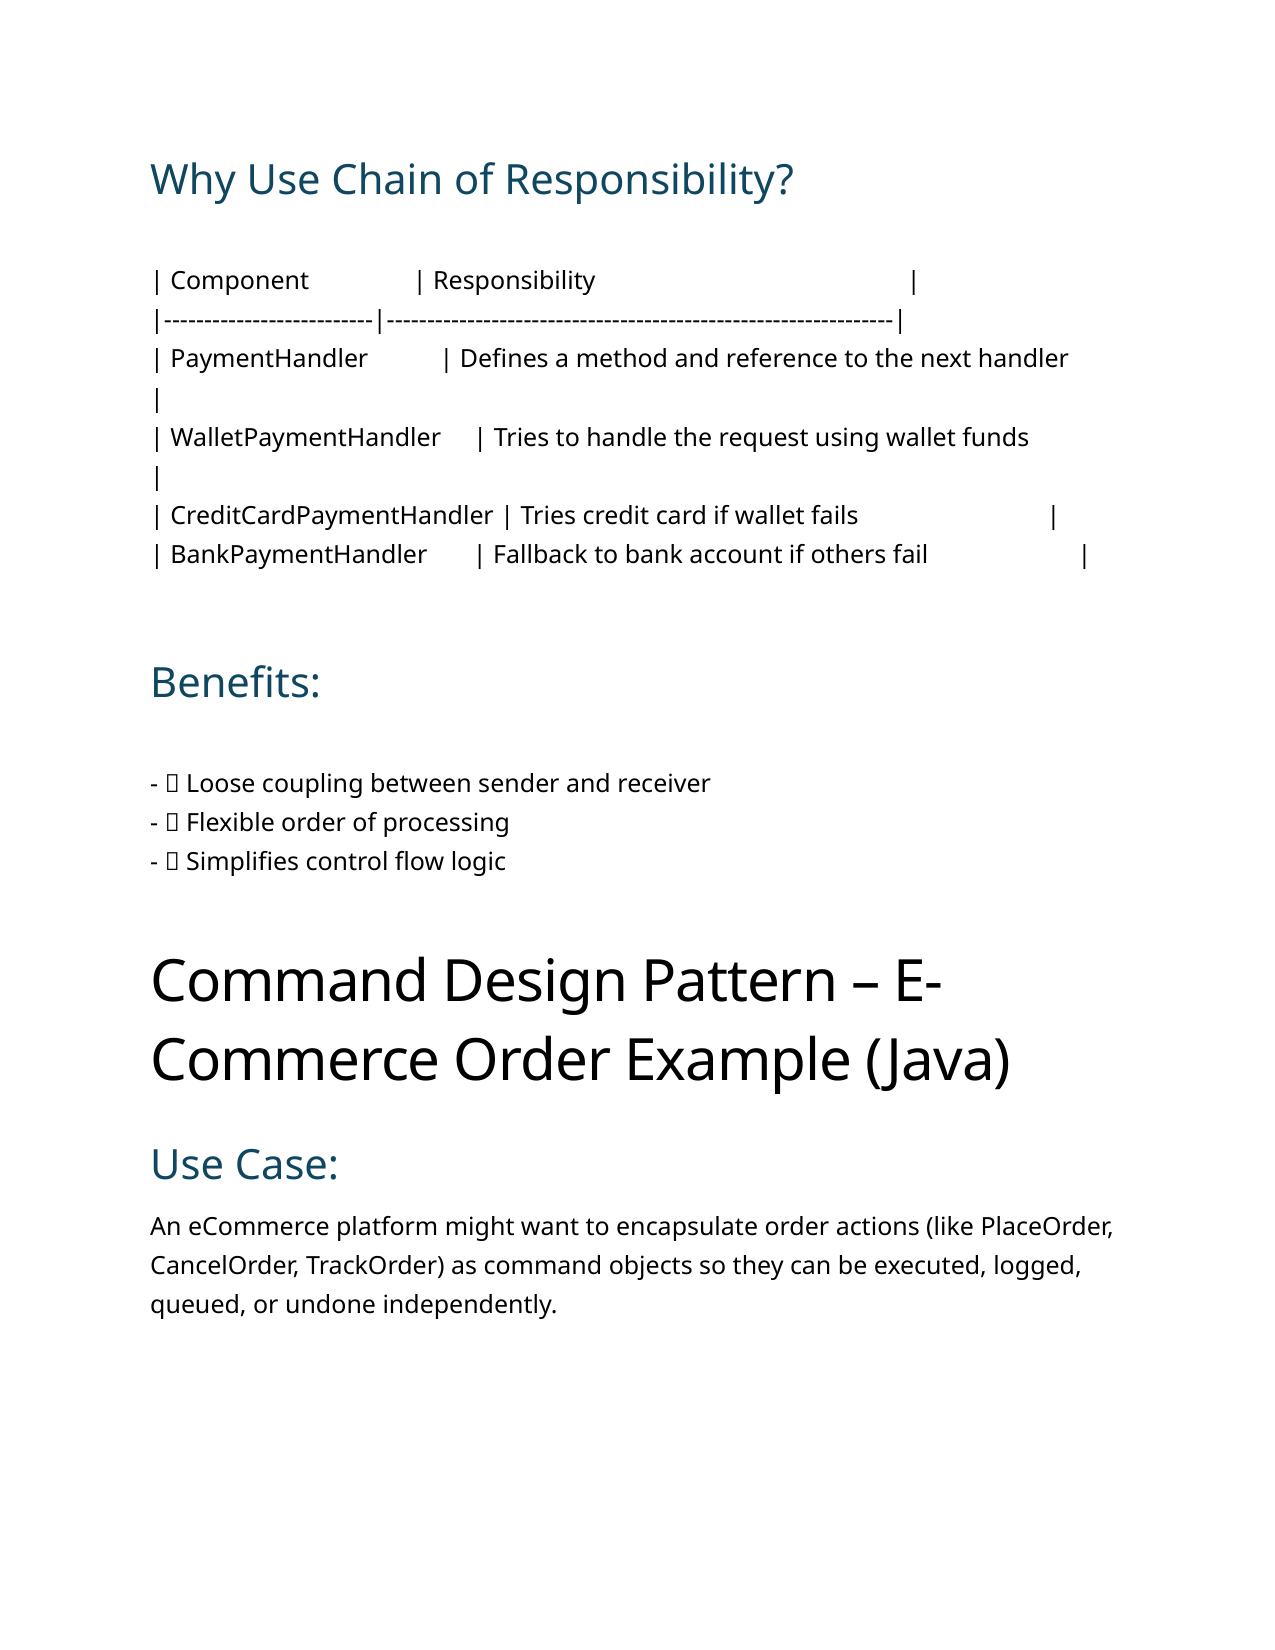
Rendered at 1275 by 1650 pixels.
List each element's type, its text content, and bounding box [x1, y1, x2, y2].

text An eCommerce platform might want to encapsulate order actions (like PlaceOrder, CancelOrder, TrackOrder) as command objects so they can be executed, logged, queued, or undone independently. [150, 1209, 1125, 1321]
subtitle Why Use Chain of Responsibility? [150, 150, 1125, 207]
text | Component | Responsibility | |--------------------------|---------------------------------------------------------------| | PaymentHandler | Defines a method and reference to the next handler | | WalletPaymentHandler | Tries to handle the request using wallet funds | | CreditCardPaymentHandler | Tries credit card if wallet fails | | BankPaymentHandler | Fallback to bank account if others fail | [150, 223, 1125, 610]
title Command Design Pattern – E-Commerce Order Example (Java) [150, 939, 1125, 1098]
subtitle Benefits: [150, 653, 1125, 709]
subtitle Use Case: [150, 1135, 1125, 1192]
text - ✅ Loose coupling between sender and receiver - ✅ Flexible order of processing - ✅ Simplifies control flow logic [150, 726, 1125, 917]
